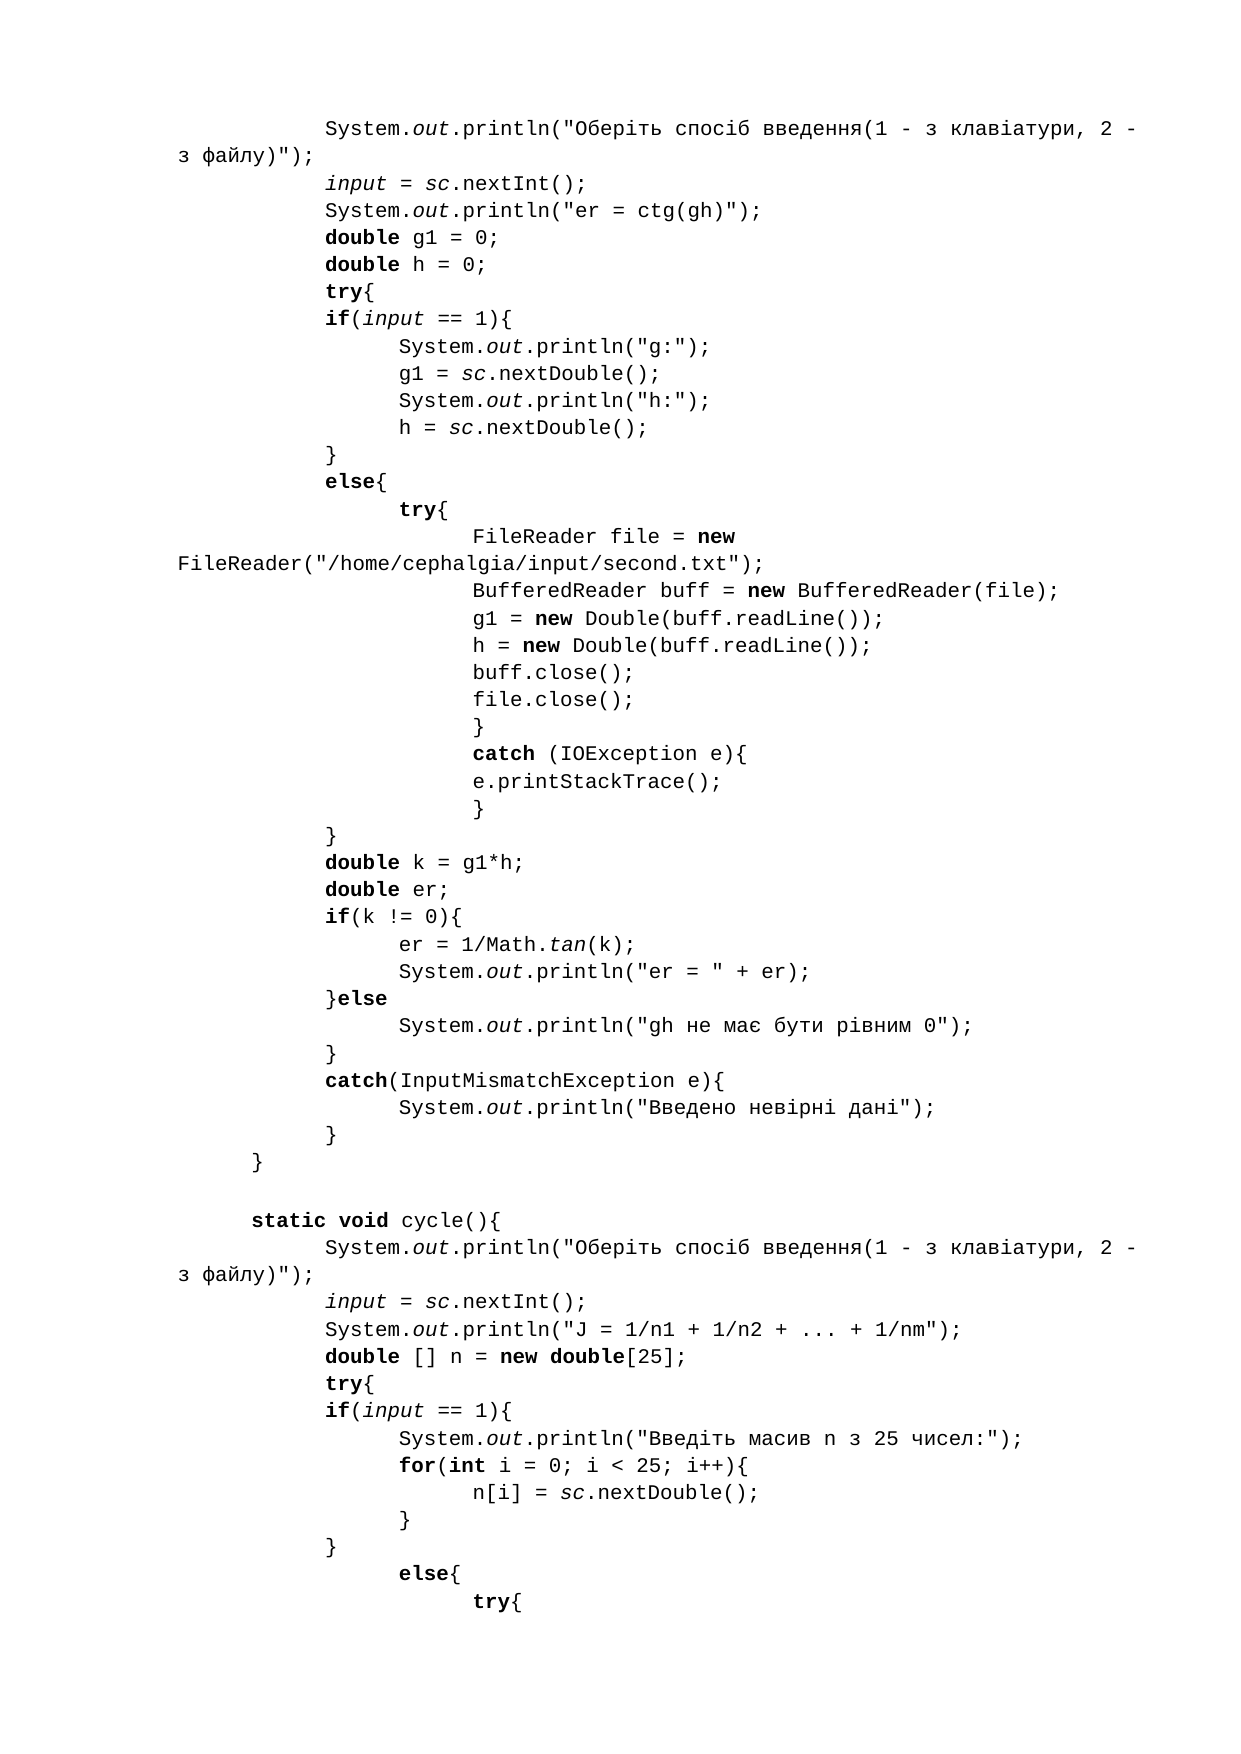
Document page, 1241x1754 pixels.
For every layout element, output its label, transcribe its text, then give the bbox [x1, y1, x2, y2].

text double er; [177, 879, 1152, 903]
text System.out.println("Оберіть спосіб введення(1 - з клавіатури, 2 - з файлу)"); [177, 1237, 1152, 1288]
text System.out.println("J = 1/n1 + 1/n2 + ... + 1/nm"); [177, 1319, 1152, 1342]
text static void cycle(){ [177, 1210, 1152, 1234]
text } [177, 798, 1152, 821]
text System.out.println("gh не має бути рівним 0"); [177, 1015, 1152, 1039]
text if(input == 1){ [177, 308, 1152, 332]
text for(int i = 0; i < 25; i++){ [177, 1455, 1152, 1478]
text try{ [177, 1591, 1152, 1614]
text System.out.println("Оберіть спосіб введення(1 - з клавіатури, 2 - з файлу)"); [177, 118, 1152, 169]
text } [177, 1151, 1152, 1175]
text } [177, 716, 1152, 740]
text try{ [177, 1373, 1152, 1397]
text System.out.println("g:"); [177, 336, 1152, 359]
text double [] n = new double[25]; [177, 1346, 1152, 1369]
text try{ [177, 281, 1152, 305]
text } [177, 1509, 1152, 1533]
text e.printStackTrace(); [177, 771, 1152, 794]
text buff.close(); [177, 662, 1152, 686]
text } [177, 825, 1152, 849]
text if(k != 0){ [177, 907, 1152, 930]
text if(input == 1){ [177, 1400, 1152, 1424]
text input = sc.nextInt(); [177, 1292, 1152, 1315]
text n[i] = sc.nextDouble(); [177, 1482, 1152, 1506]
text } [177, 1536, 1152, 1560]
text else{ [177, 1563, 1152, 1587]
text file.close(); [177, 689, 1152, 713]
text BufferedReader buff = new BufferedReader(file); [177, 580, 1152, 604]
text } [177, 1042, 1152, 1066]
text FileReader file = new FileReader("/home/cephalgia/input/second.txt"); [177, 526, 1152, 577]
text System.out.println("er = " + er); [177, 961, 1152, 984]
text } [177, 444, 1152, 468]
text catch(InputMismatchException e){ [177, 1070, 1152, 1093]
text input = sc.nextInt(); [177, 172, 1152, 196]
text er = 1/Math.tan(k); [177, 934, 1152, 957]
text System.out.println("Введено невірні дані"); [177, 1097, 1152, 1121]
text System.out.println("er = ctg(gh)"); [177, 200, 1152, 223]
text h = new Double(buff.readLine()); [177, 635, 1152, 658]
text else{ [177, 472, 1152, 495]
text g1 = sc.nextDouble(); [177, 363, 1152, 386]
text System.out.println("h:"); [177, 390, 1152, 414]
text double g1 = 0; [177, 227, 1152, 251]
text double k = g1*h; [177, 852, 1152, 876]
text try{ [177, 499, 1152, 522]
text System.out.println("Введіть масив n з 25 чисел:"); [177, 1427, 1152, 1451]
text } [177, 1124, 1152, 1148]
text double h = 0; [177, 254, 1152, 278]
text }else [177, 988, 1152, 1012]
text h = sc.nextDouble(); [177, 417, 1152, 441]
text catch (IOException e){ [177, 743, 1152, 767]
text g1 = new Double(buff.readLine()); [177, 607, 1152, 631]
